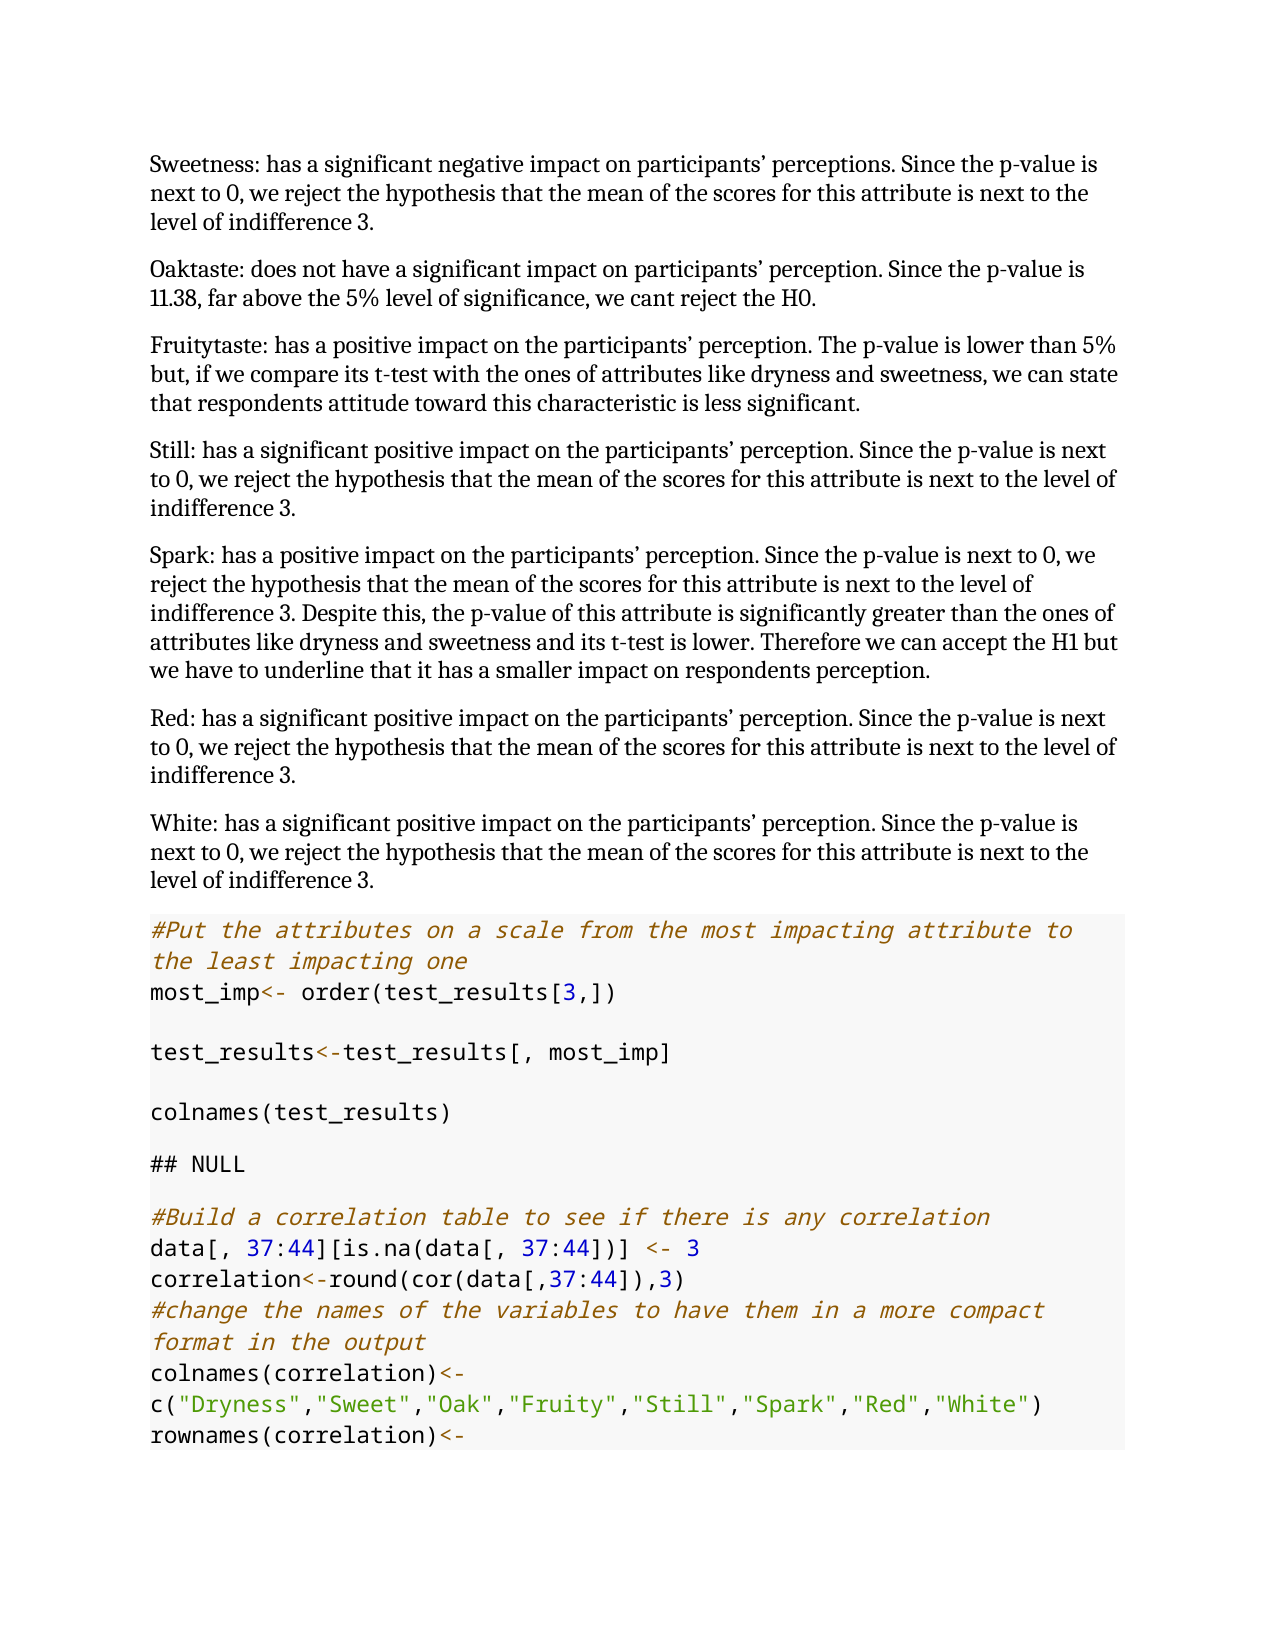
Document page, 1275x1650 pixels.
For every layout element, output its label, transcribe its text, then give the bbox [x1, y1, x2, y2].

text White: has a significant positive impact on the participants’ perception. Since the p-value is next to 0, we reject the hypothesis that the mean of the scores for this attribute is next to the level of indifference 3. [150, 809, 1125, 895]
text Still: has a significant positive impact on the participants’ perception. Since the p-value is next to 0, we reject the hypothesis that the mean of the scores for this attribute is next to the level of indifference 3. [150, 436, 1125, 522]
text Sweetness: has a significant negative impact on participants’ perceptions. Since the p-value is next to 0, we reject the hypothesis that the mean of the scores for this attribute is next to the level of indifference 3. [150, 150, 1125, 236]
text #Put the attributes on a scale from the most impacting attribute to the least impacting one most_imp<- order(test_results[3,]) test_results<-test_results[, most_imp] colnames(test_results) [150, 914, 1125, 1127]
text Fruitytaste: has a positive impact on the participants’ perception. The p-value is lower than 5% but, if we compare its t-test with the ones of attributes like dryness and sweetness, we can state that respondents attitude toward this characteristic is less significant. [150, 331, 1125, 417]
text Red: has a significant positive impact on the participants’ perception. Since the p-value is next to 0, we reject the hypothesis that the mean of the scores for this attribute is next to the level of indifference 3. [150, 704, 1125, 790]
text Oaktaste: does not have a significant impact on participants’ perception. Since the p-value is 11.38, far above the 5% level of significance, we cant reject the H0. [150, 255, 1125, 312]
text ## NULL [150, 1148, 1125, 1179]
text Spark: has a positive impact on the participants’ perception. Since the p-value is next to 0, we reject the hypothesis that the mean of the scores for this attribute is next to the level of indifference 3. Despite this, the p-value of this attribute is significantly greater than the ones of attributes like dryness and sweetness and its t-test is lower. Therefore we can accept the H1 but we have to underline that it has a smaller impact on respondents perception. [150, 541, 1125, 685]
